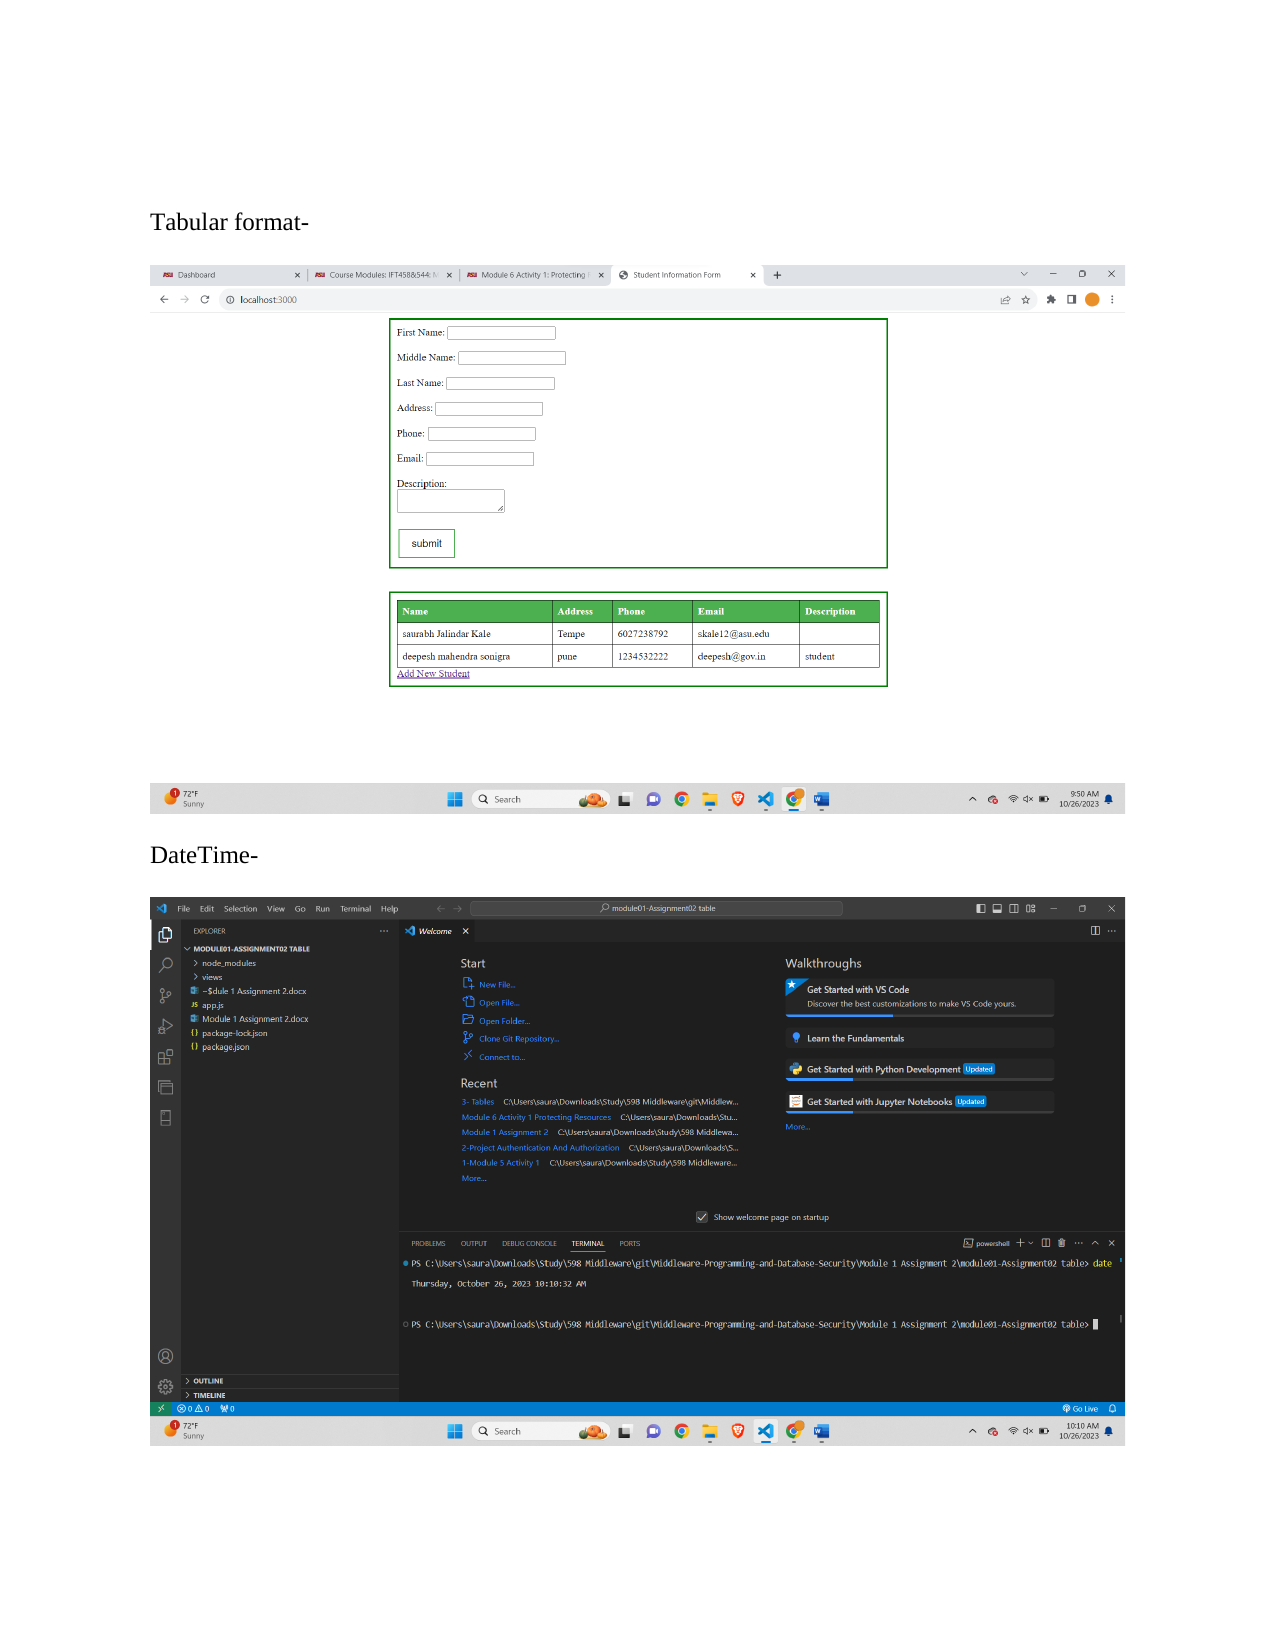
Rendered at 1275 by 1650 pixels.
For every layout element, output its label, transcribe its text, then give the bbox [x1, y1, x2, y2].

picture [150, 897, 1125, 1446]
picture [150, 265, 1125, 814]
text Tabular format- [150, 207, 1125, 236]
text DateTime- [150, 840, 1125, 868]
